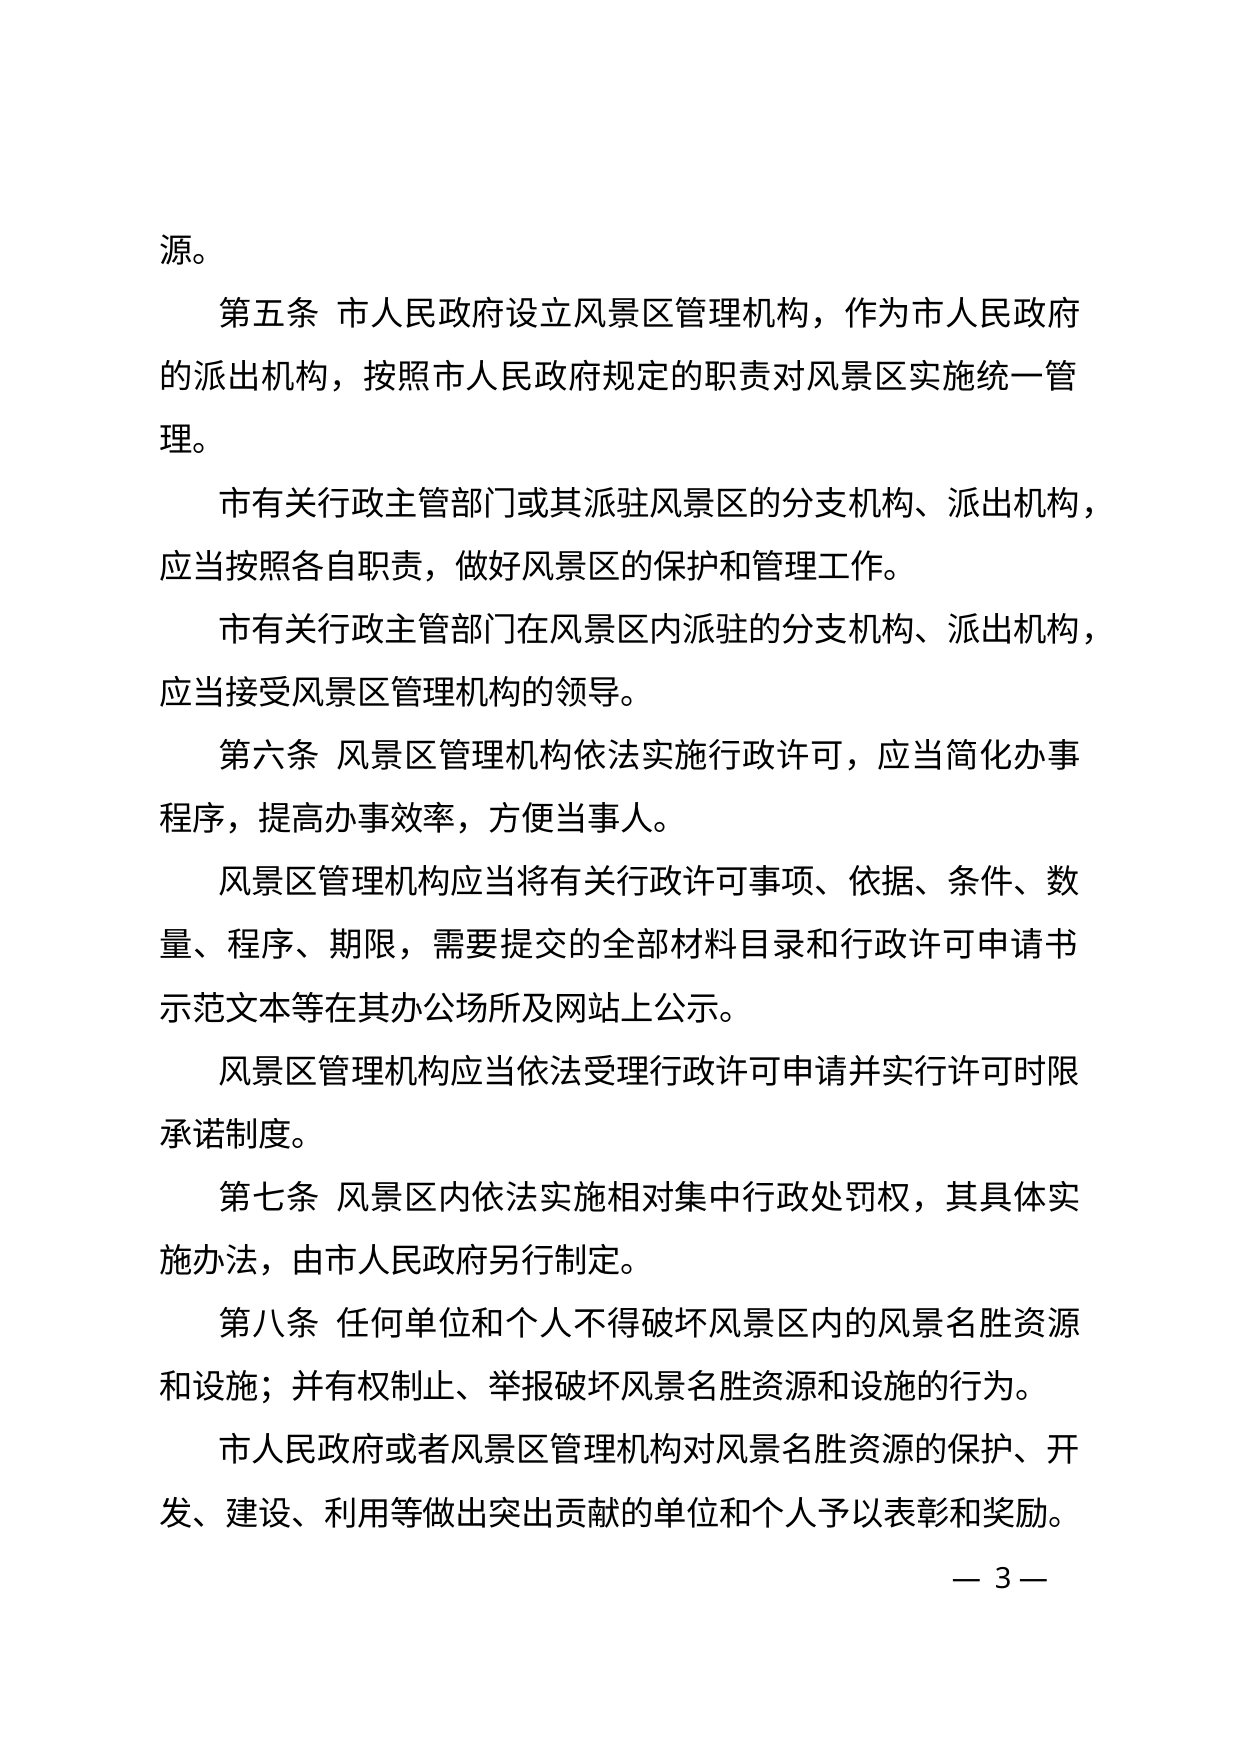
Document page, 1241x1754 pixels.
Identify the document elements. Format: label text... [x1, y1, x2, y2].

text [159, 216, 1081, 279]
text 第六条 风景区管理机构依法实施行政许可，应当简化办事程序，提高办事效率，方便当事人。 [159, 721, 1081, 848]
text 市人民政府或者风景区管理机构对风景名胜资源的保护、开发、建设、利用等做出突出贡献的单位和个人予以表彰和奖励。 [159, 1416, 1081, 1542]
text 风景区管理机构应当将有关行政许可事项、依据、条件、数量、程序、期限，需要提交的全部材料目录和行政许可申请书示范文本等在其办公场所及网站上公示。 [159, 848, 1081, 1037]
text 第七条 风景区内依法实施相对集中行政处罚权，其具体实施办法，由市人民政府另行制定。 [159, 1163, 1081, 1289]
text 第八条 任何单位和个人不得破坏风景区内的风景名胜资源和设施；并有权制止、举报破坏风景名胜资源和设施的行为。 [159, 1289, 1081, 1416]
text 风景区管理机构应当依法受理行政许可申请并实行许可时限承诺制度。 [159, 1037, 1081, 1163]
text 市有关行政主管部门或其派驻风景区的分支机构、派出机构，应当按照各自职责，做好风景区的保护和管理工作。 [159, 469, 1081, 595]
text 第五条 市人民政府设立风景区管理机构，作为市人民政府的派出机构，按照市人民政府规定的职责对风景区实施统一管理。 [159, 279, 1081, 469]
text 市有关行政主管部门在风景区内派驻的分支机构、派出机构，应当接受风景区管理机构的领导。 [159, 595, 1081, 721]
